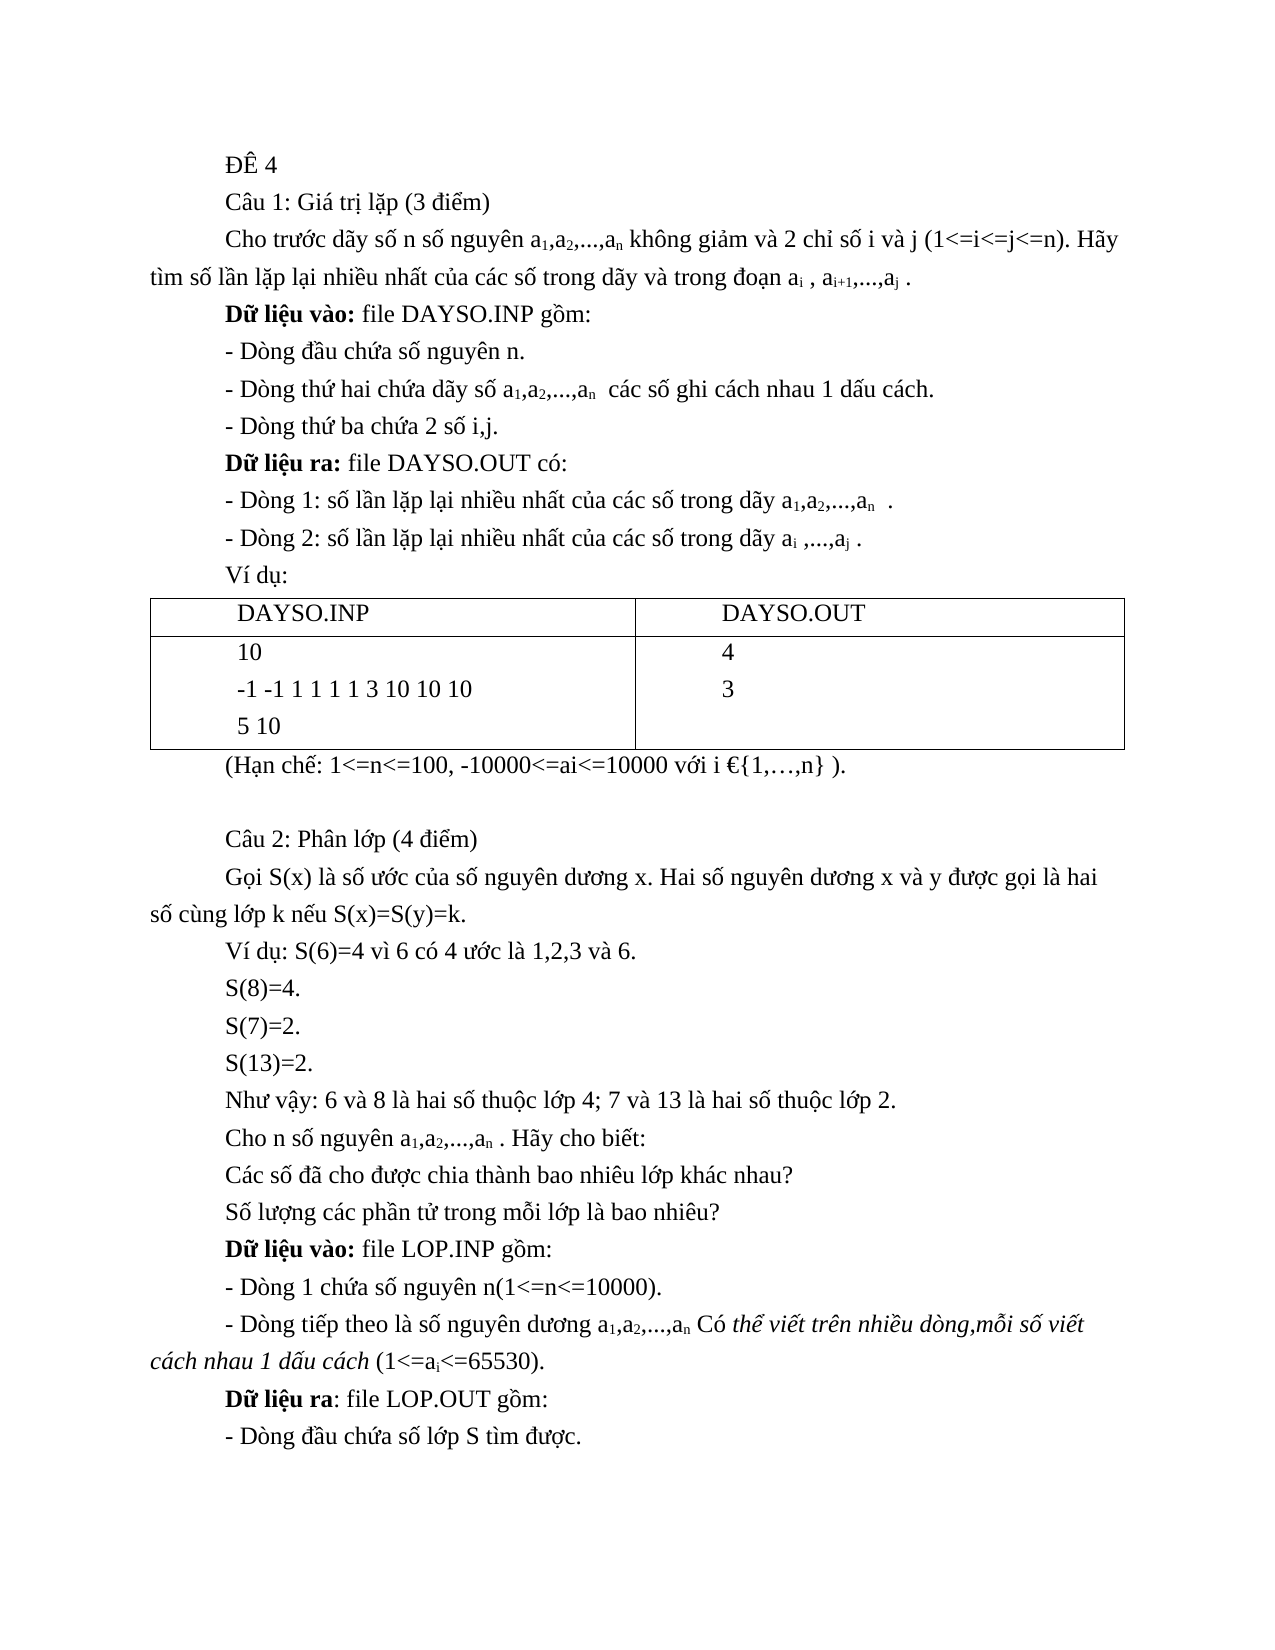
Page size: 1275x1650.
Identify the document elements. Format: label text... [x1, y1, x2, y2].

text Dữ liệu ra: file LOP.OUT gồm: [150, 1384, 1125, 1412]
text - Dòng 1 chứa số nguyên n(1<=n<=10000). [150, 1272, 1125, 1301]
text - Dòng 1: số lần lặp lại nhiều nhất của các số trong dãy a1,a2,...,an . [150, 486, 1125, 514]
text Ví dụ: [150, 560, 1125, 589]
text Như vậy: 6 và 8 là hai số thuộc lớp 4; 7 và 13 là hai số thuộc lớp 2. [150, 1085, 1125, 1114]
text Số lượng các phần tử trong mỗi lớp là bao nhiêu? [150, 1197, 1125, 1226]
table_cell 10 -1 -1 1 1 1 1 3 10 10 10 5 10 [151, 637, 635, 749]
text - Dòng tiếp theo là số nguyên dương a1,a2,...,an Có thể viết trên nhiều dòng,mỗi số viết cách nhau 1 dấu cách (1<=ai<=65530). [150, 1309, 1125, 1375]
text Ví dụ: S(6)=4 vì 6 có 4 ước là 1,2,3 và 6. [150, 936, 1125, 965]
text ĐÊ 4 [150, 150, 1125, 179]
text Các số đã cho được chia thành bao nhiêu lớp khác nhau? [150, 1160, 1125, 1189]
text S(13)=2. [150, 1048, 1125, 1077]
table_header DAYSO.INP [151, 599, 635, 636]
text (Hạn chế: 1<=n<=100, -10000<=ai<=10000 với i €{1,…,n} ). [150, 750, 1125, 778]
text - Dòng thứ ba chứa 2 số i,j. [150, 411, 1125, 440]
text - Dòng đầu chứa số nguyên n. [150, 336, 1125, 365]
text Dữ liệu vào: file DAYSO.INP gồm: [150, 299, 1125, 328]
text - Dòng đầu chứa số lớp S tìm được. [150, 1421, 1125, 1450]
text Cho trước dãy số n số nguyên a1,a2,...,an không giảm và 2 chỉ số i và j (1<=i<=j<=n). Hãy tìm số lần lặp lại nhiều nhất của các số trong dãy và trong đoạn ai , ai+1,...,aj . [150, 224, 1125, 291]
text Dữ liệu vào: file LOP.INP gồm: [150, 1234, 1125, 1263]
table_cell 4 3 [636, 637, 1124, 749]
text - Dòng thứ hai chứa dãy số a1,a2,...,an các số ghi cách nhau 1 dấu cách. [150, 374, 1125, 402]
text S(8)=4. [150, 973, 1125, 1002]
table_header DAYSO.OUT [636, 599, 1124, 636]
text - Dòng 2: số lần lặp lại nhiều nhất của các số trong dãy ai ,...,aj . [150, 523, 1125, 552]
text Cho n số nguyên a1,a2,...,an . Hãy cho biết: [150, 1123, 1125, 1151]
text Dữ liệu ra: file DAYSO.OUT có: [150, 448, 1125, 477]
text Câu 2: Phân lớp (4 điểm) [150, 824, 1125, 853]
text Gọi S(x) là số ước của số nguyên dương x. Hai số nguyên dương x và y được gọi là hai số cùng lớp k nếu S(x)=S(y)=k. [150, 862, 1125, 928]
text Câu 1: Giá trị lặp (3 điểm) [150, 187, 1125, 216]
text S(7)=2. [150, 1011, 1125, 1039]
